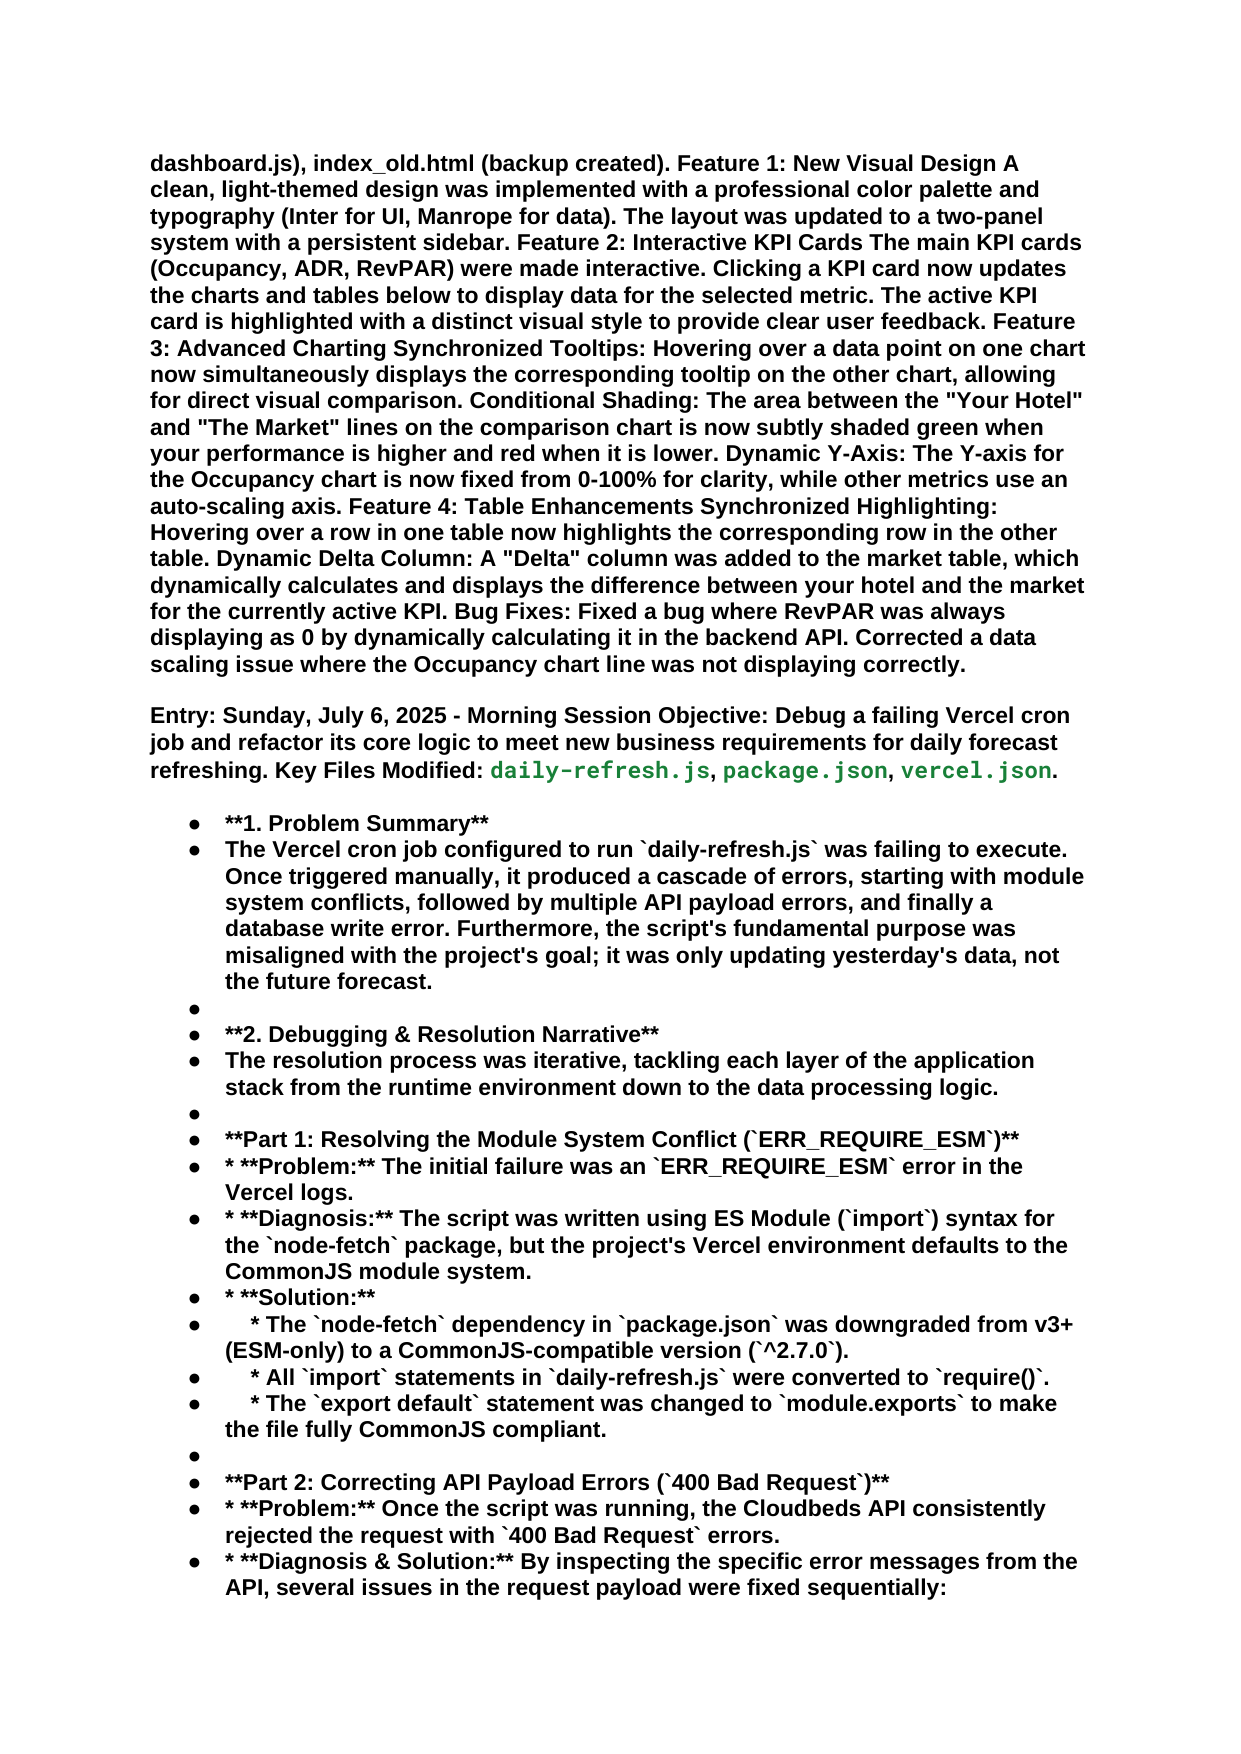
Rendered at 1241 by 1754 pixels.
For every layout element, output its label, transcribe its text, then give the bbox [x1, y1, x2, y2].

list **1. Problem Summary** [187, 810, 1090, 836]
list * The `node-fetch` dependency in `package.json` was downgraded from v3+ (ESM-only) to a CommonJS-compatible version (`^2.7.0`). [187, 1311, 1090, 1363]
list * **Problem:** Once the script was running, the Cloudbeds API consistently rejected the request with `400 Bad Request` errors. [187, 1495, 1090, 1548]
list **Part 1: Resolving the Module System Conflict (`ERR_REQUIRE_ESM`)** [187, 1126, 1090, 1153]
list * **Diagnosis & Solution:** By inspecting the specific error messages from the API, several issues in the request payload were fixed sequentially: [187, 1548, 1090, 1601]
list The Vercel cron job configured to run `daily-refresh.js` was failing to execute. Once triggered manually, it produced a cascade of errors, starting with module system conflicts, followed by multiple API payload errors, and finally a database write error. Furthermore, the script's fundamental purpose was misaligned with the project's goal; it was only updating yesterday's data, not the future forecast. [187, 836, 1090, 994]
list * The `export default` statement was changed to `module.exports` to make the file fully CommonJS compliant. [187, 1390, 1090, 1442]
list * **Diagnosis:** The script was written using ES Module (`import`) syntax for the `node-fetch` package, but the project's Vercel environment defaults to the CommonJS module system. [187, 1205, 1090, 1284]
list * All `import` statements in `daily-refresh.js` were converted to `require()`. [187, 1363, 1090, 1390]
list **Part 2: Correcting API Payload Errors (`400 Bad Request`)** [187, 1469, 1090, 1495]
list * **Solution:** [187, 1284, 1090, 1311]
text Entry: Sunday, July 6, 2025 - Morning Session Objective: Debug a failing Vercel cron job and refactor its core logic to meet new business requirements for daily forecast refreshing. Key Files Modified: daily-refresh.js, package.json, vercel.json. [150, 702, 1090, 785]
list The resolution process was iterative, tackling each layer of the application stack from the runtime environment down to the data processing logic. [187, 1047, 1090, 1100]
list **2. Debugging & Resolution Narrative** [187, 1021, 1090, 1047]
list * **Problem:** The initial failure was an `ERR_REQUIRE_ESM` error in the Vercel logs. [187, 1153, 1090, 1205]
